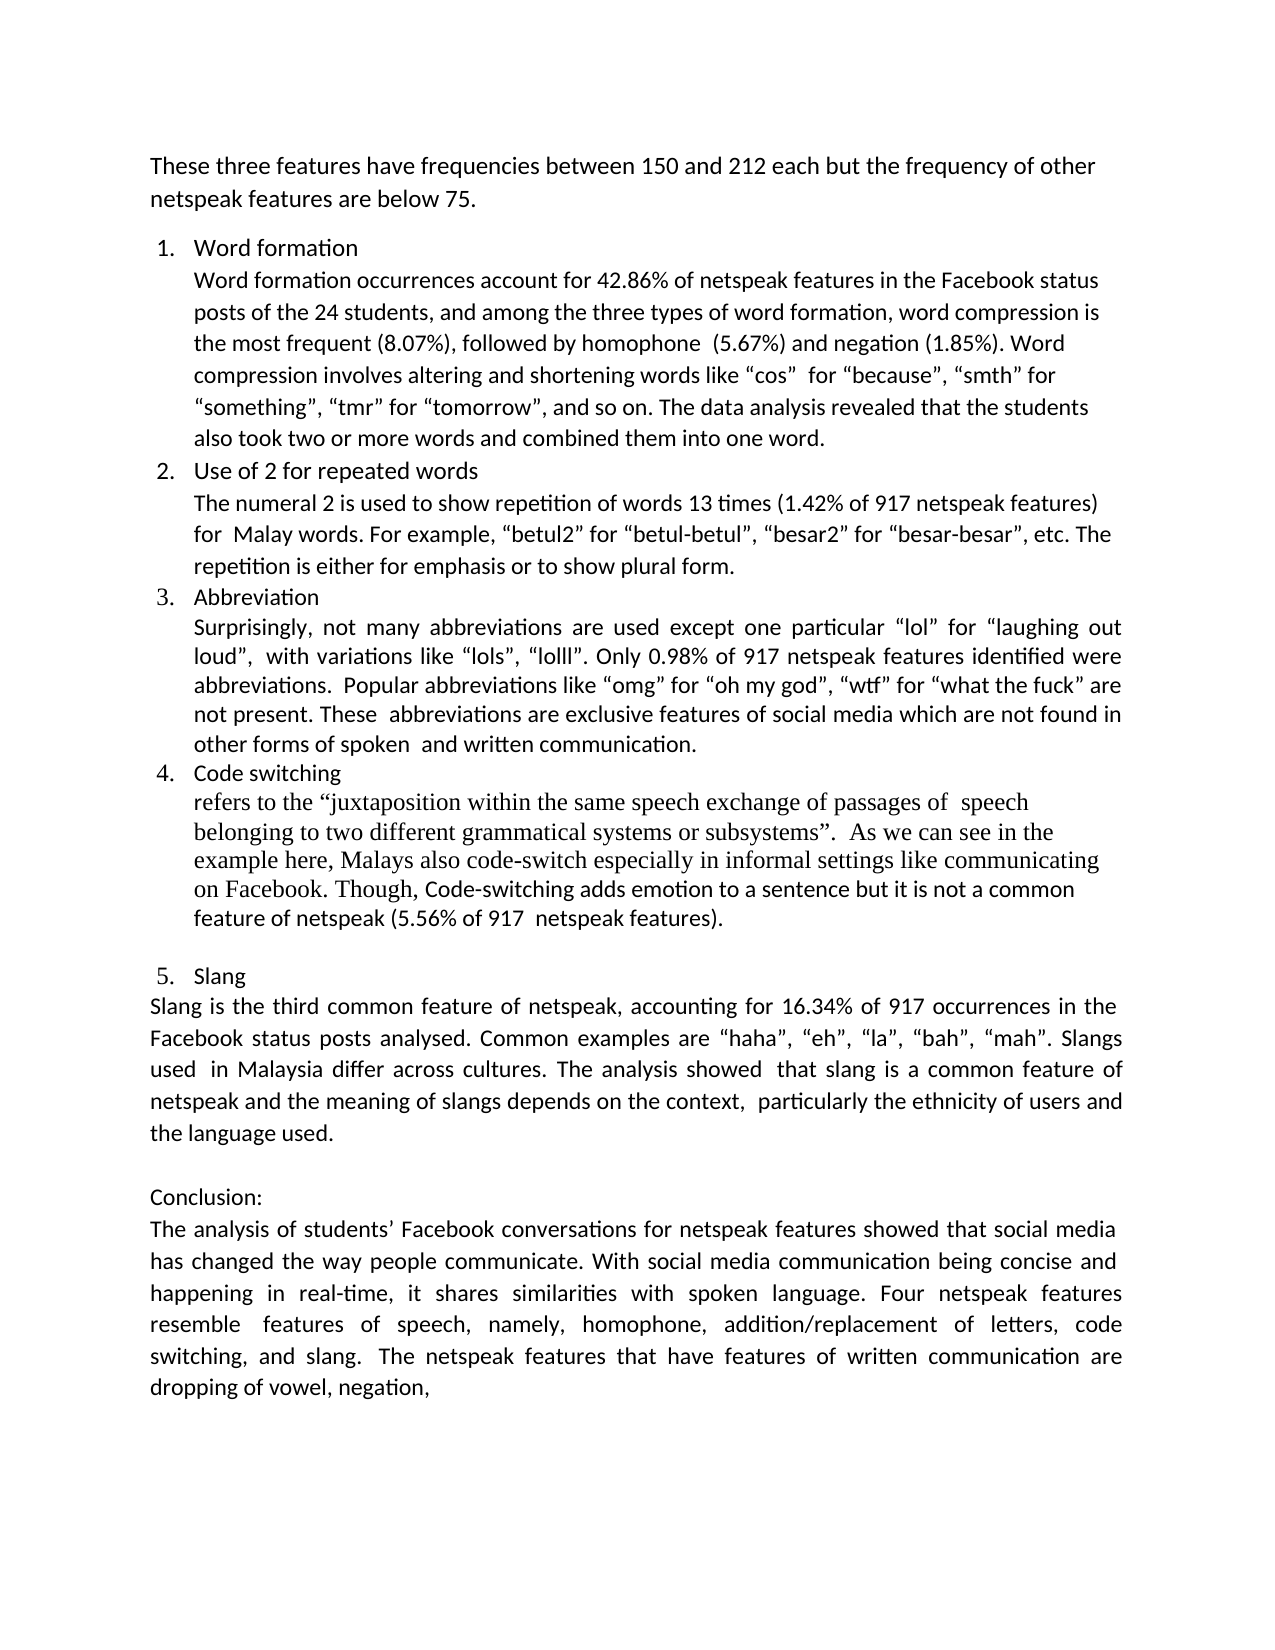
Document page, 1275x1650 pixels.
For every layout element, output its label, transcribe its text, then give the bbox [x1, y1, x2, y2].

list Code switching [156, 758, 1125, 787]
text The analysis of students’ Facebook conversations for netspeak features showed that social media has changed the way people communicate. With social media communication being concise and happening in real-time, it shares similarities with spoken language. Four netspeak features resemble features of speech, namely, homophone, addition/replacement of letters, code switching, and slang. The netspeak features that have features of written communication are dropping of vowel, negation, [150, 1214, 1123, 1402]
list Surprisingly, not many abbreviations are used except one particular “lol” for “laughing out loud”, with variations like “lols”, “lolll”. Only 0.98% of 917 netspeak features identified were abbreviations. Popular abbreviations like “omg” for “oh my god”, “wtf” for “what the fuck” are not present. These abbreviations are exclusive features of social media which are not found in other forms of spoken and written communication. [194, 612, 1123, 758]
list Use of 2 for repeated words [156, 455, 1125, 485]
list Word formation occurrences account for 42.86% of netspeak features in the Facebook status posts of the 24 students, and among the three types of word formation, word compression is the most frequent (8.07%), followed by homophone (5.67%) and negation (1.85%). Word compression involves altering and shortening words like “cos” for “because”, “smth” for “something”, “tmr” for “tomorrow”, and so on. The data analysis revealed that the students also took two or more words and combined them into one word. [194, 265, 1125, 452]
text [150, 150, 1125, 213]
list Abbreviation [156, 582, 1125, 612]
text Conclusion: [150, 1182, 1123, 1211]
text Slang is the third common feature of netspeak, accounting for 16.34% of 917 occurrences in the Facebook status posts analysed. Common examples are “haha”, “eh”, “la”, “bah”, “mah”. Slangs used in Malaysia differ across cultures. The analysis showed that slang is a common feature of netspeak and the meaning of slangs depends on the context, particularly the ethnicity of users and the language used. [150, 991, 1123, 1147]
list refers to the “juxtaposition within the same speech exchange of passages of speech belonging to two different grammatical systems or subsystems”. As we can see in the example here, Malays also code-switch especially in informal settings like communicating on Facebook. Though, Code-switching adds emotion to a sentence but it is not a common feature of netspeak (5.56% of 917 netspeak features). [194, 787, 1125, 933]
list Slang [156, 961, 1125, 991]
list The numeral 2 is used to show repetition of words 13 times (1.42% of 917 netspeak features) for Malay words. For example, “betul2” for “betul-betul”, “besar2” for “besar-besar”, etc. The repetition is either for emphasis or to show plural form. [194, 488, 1125, 580]
list Word formation [156, 232, 1125, 263]
